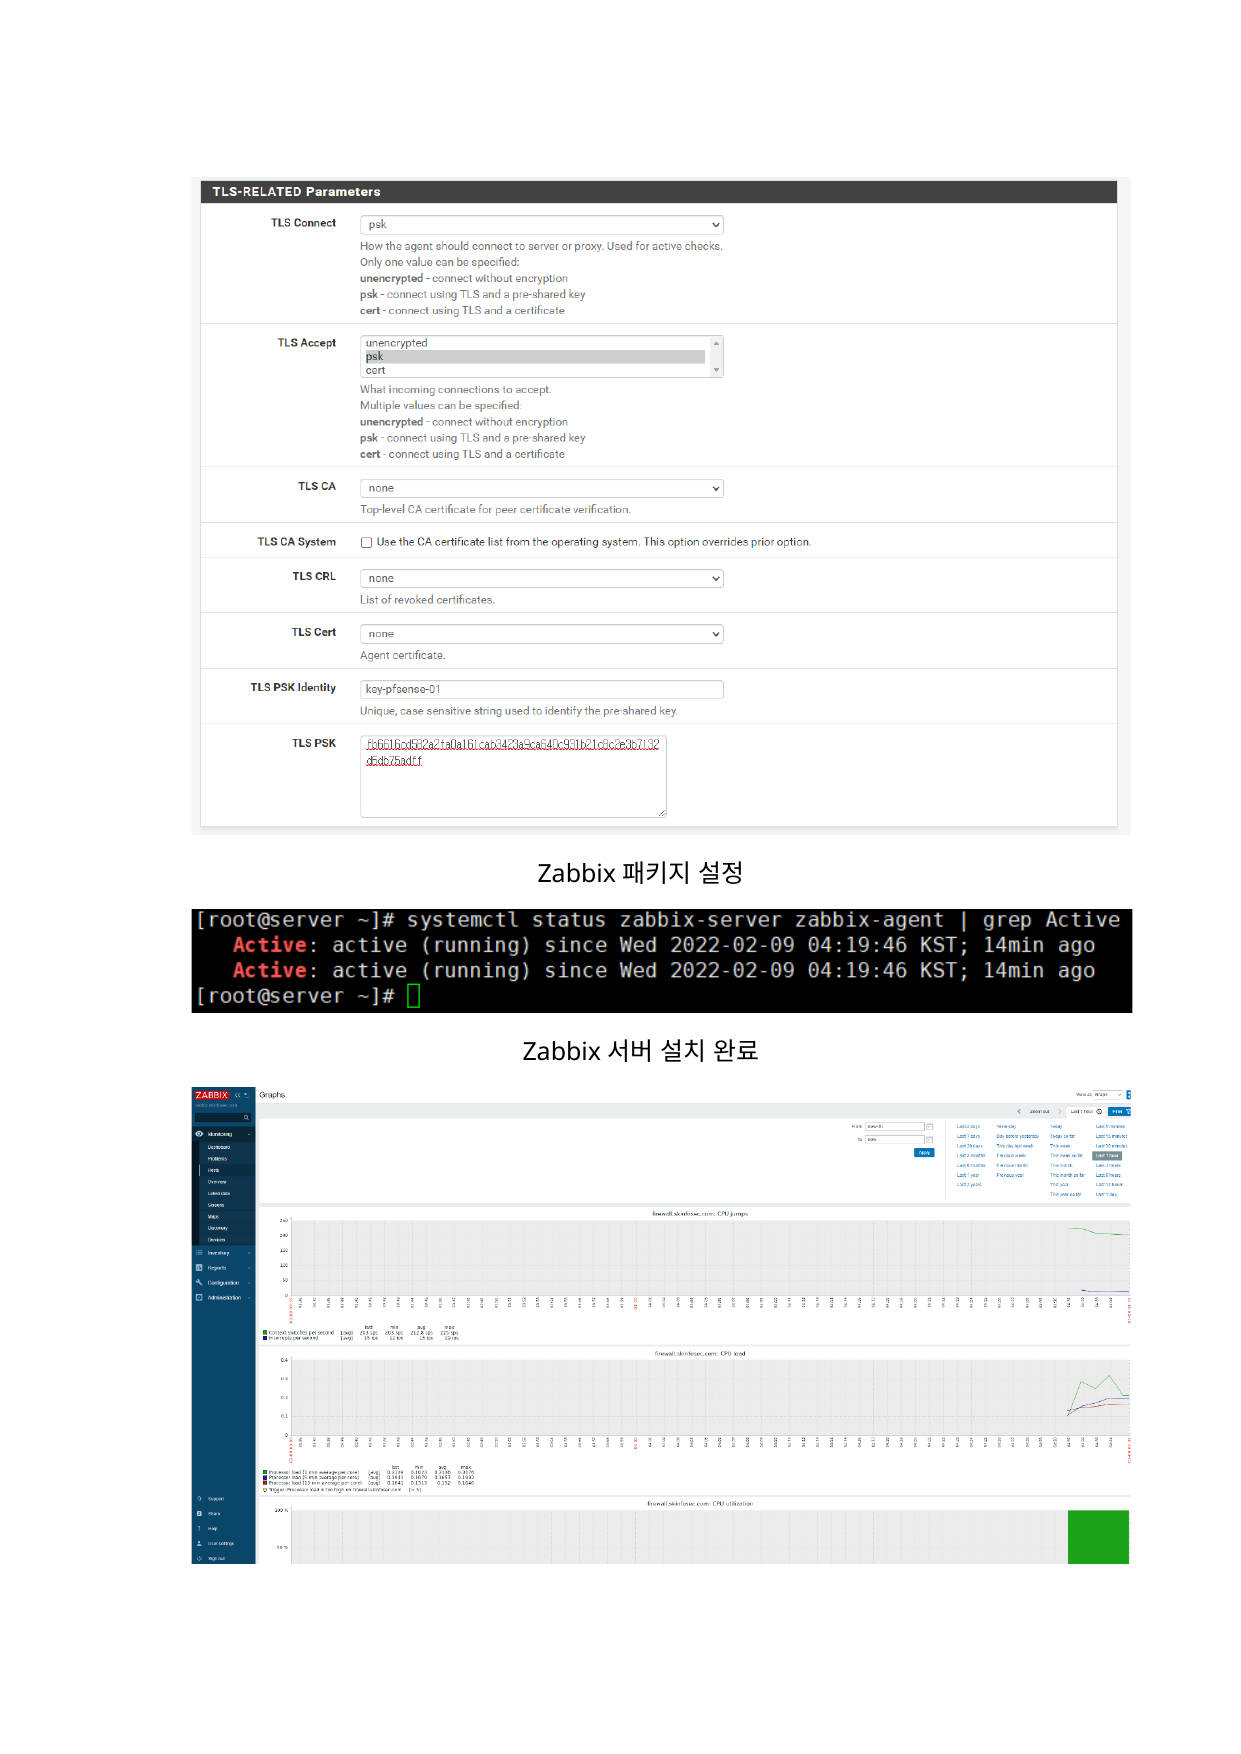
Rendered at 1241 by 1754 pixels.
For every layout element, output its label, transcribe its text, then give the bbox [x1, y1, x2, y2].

picture [191, 177, 1131, 835]
text Zabbix 서버 설치 완료 [192, 1032, 1090, 1068]
text Zabbix 패키지 설정 [192, 854, 1090, 890]
picture [191, 1087, 1131, 1564]
picture [191, 909, 1133, 1013]
